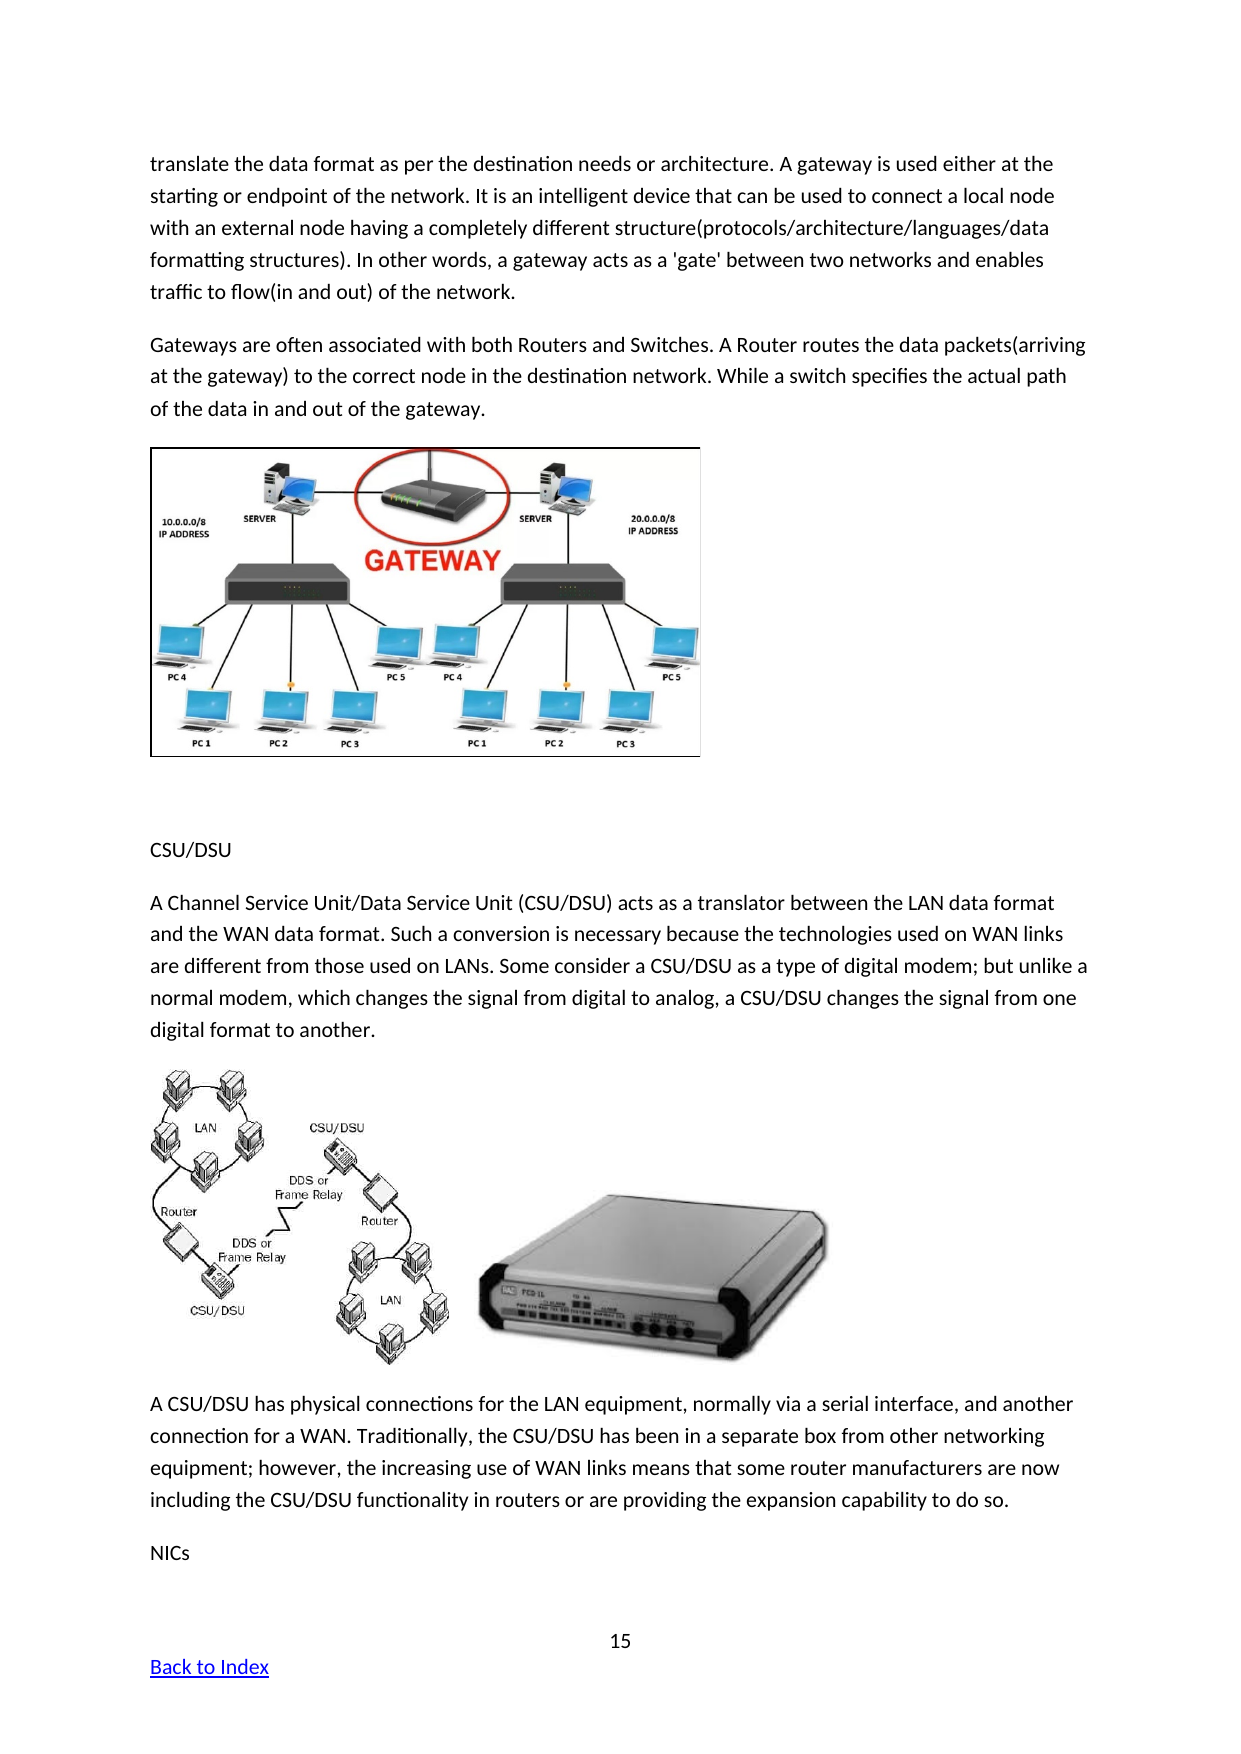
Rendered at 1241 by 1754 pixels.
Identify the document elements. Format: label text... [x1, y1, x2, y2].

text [150, 150, 1090, 304]
text Gateways are often associated with both Routers and Switches. A Router routes the data packets(arriving at the gateway) to the correct node in the destination network. While a switch specifies the actual path of the data in and out of the gateway. [150, 331, 1090, 421]
picture [150, 447, 700, 757]
text A CSU/DSU has physical connections for the LAN equipment, normally via a serial interface, and another connection for a WAN. Traditionally, the CSU/DSU has been in a separate box from other networking equipment; however, the increasing use of WAN links means that some router manufacturers are now including the CSU/DSU functionality in routers or are providing the expansion capability to do so. [150, 1391, 1090, 1513]
picture [473, 1182, 840, 1365]
text NICs [150, 1539, 1090, 1566]
picture [150, 1069, 449, 1365]
text A Channel Service Unit/Data Service Unit (CSU/DSU) acts as a translator between the LAN data format and the WAN data format. Such a conversion is necessary because the technologies used on WAN links are different from those used on LANs. Some consider a CSU/DSU as a type of digital modem; but unlike a normal modem, which changes the signal from digital to analog, a CSU/DSU changes the signal from one digital format to another. [150, 889, 1090, 1043]
text CSU/DSU [150, 836, 1090, 862]
